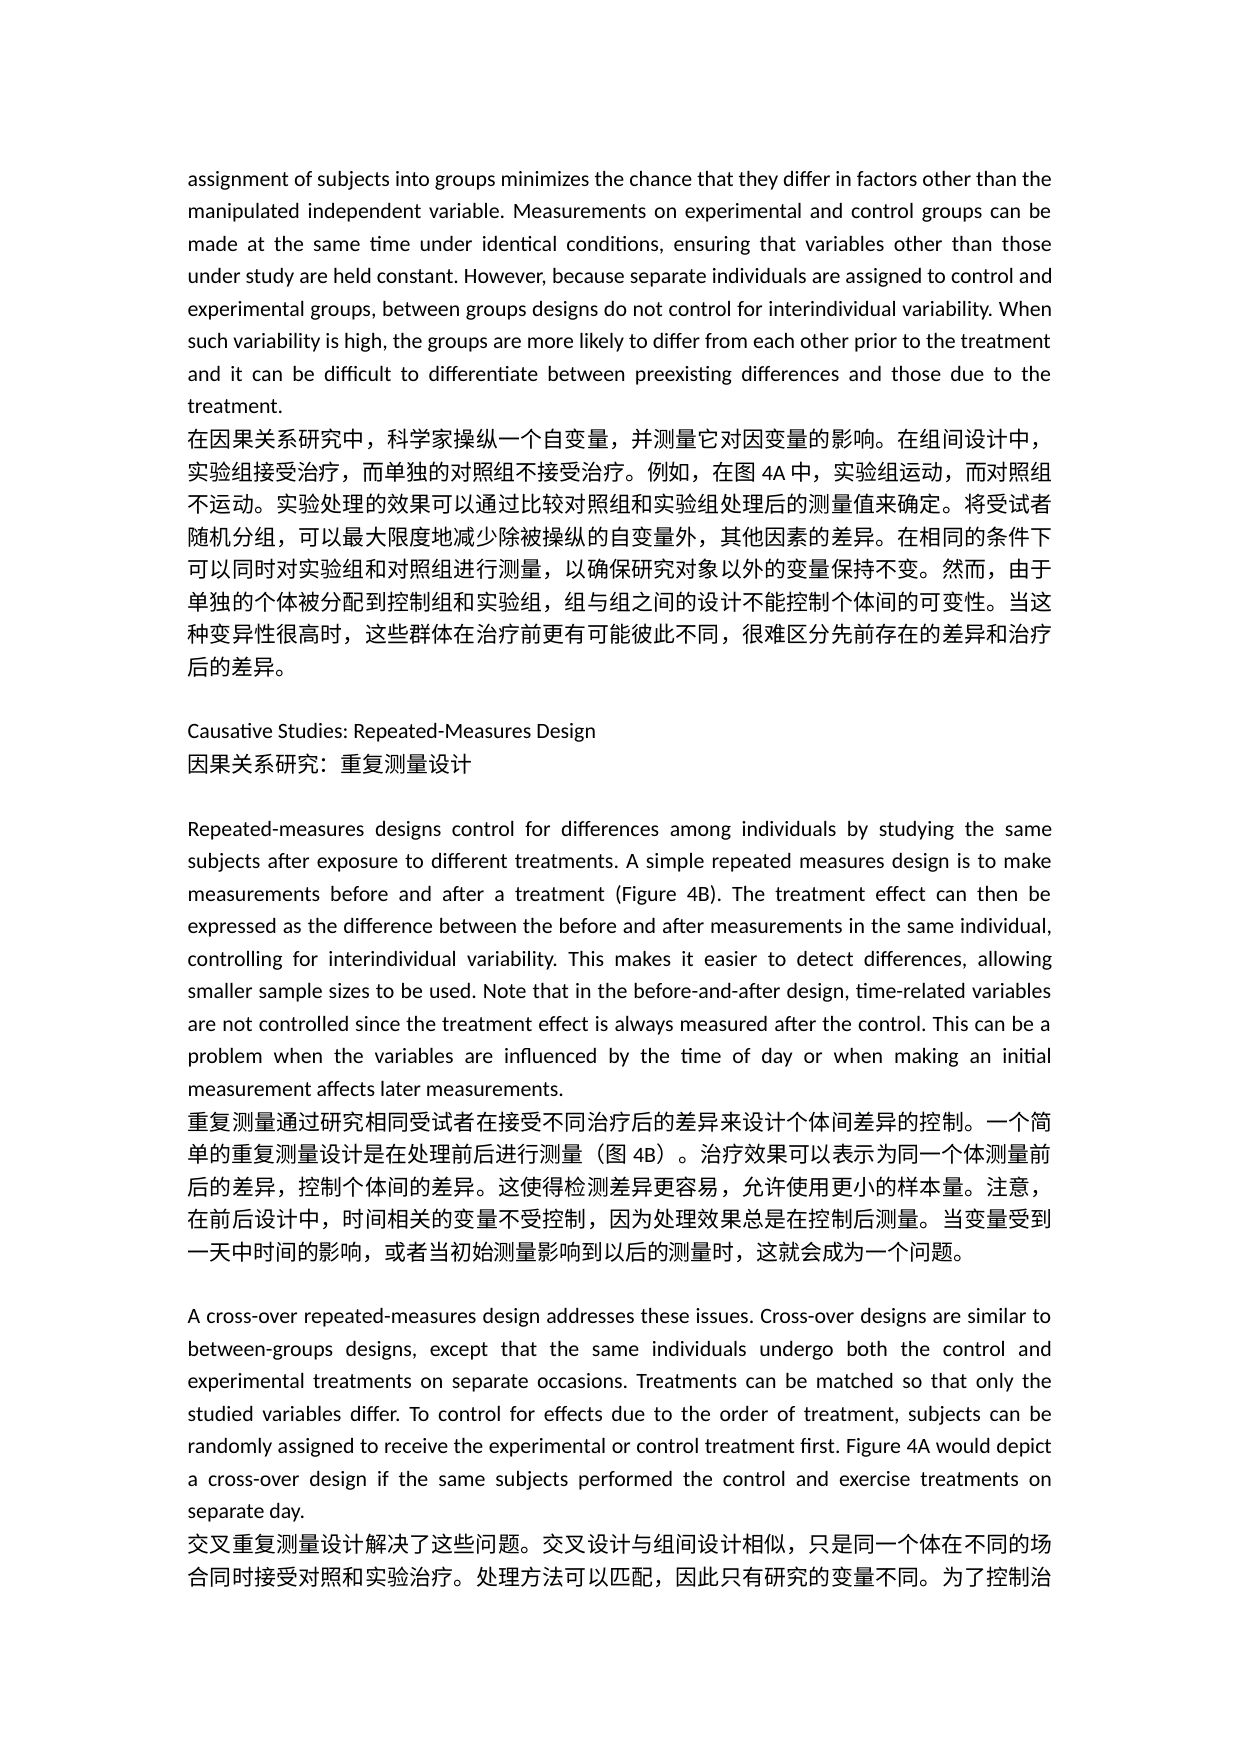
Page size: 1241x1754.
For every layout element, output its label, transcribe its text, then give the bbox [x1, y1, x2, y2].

text 重复测量通过研究相同受试者在接受不同治疗后的差异来设计个体间差异的控制。一个简单的重复测量设计是在处理前后进行测量（图4B）。治疗效果可以表示为同一个体测量前后的差异，控制个体间的差异。这使得检测差异更容易，允许使用更小的样本量。注意，在前后设计中，时间相关的变量不受控制，因为处理效果总是在控制后测量。当变量受到一天中时间的影响，或者当初始测量影响到以后的测量时，这就会成为一个问题。 [187, 1104, 1053, 1267]
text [187, 162, 1053, 422]
text A cross-over repeated-measures design addresses these issues. Cross-over designs are similar to between-groups designs, except that the same individuals undergo both the control and experimental treatments on separate occasions. Treatments can be matched so that only the studied variables differ. To control for effects due to the order of treatment, subjects can be randomly assigned to receive the experimental or control treatment first. Figure 4A would depict a cross-over design if the same subjects performed the control and exercise treatments on separate day. [187, 1299, 1053, 1527]
text 因果关系研究：重复测量设计 [187, 747, 1053, 779]
text Repeated-measures designs control for differences among individuals by studying the same subjects after exposure to different treatments. A simple repeated measures design is to make measurements before and after a treatment (Figure 4B). The treatment effect can then be expressed as the difference between the before and after measurements in the same individual, controlling for interindividual variability. This makes it easier to detect differences, allowing smaller sample sizes to be used. Note that in the before-and-after design, time-related variables are not controlled since the treatment effect is always measured after the control. This can be a problem when the variables are influenced by the time of day or when making an initial measurement affects later measurements. [187, 812, 1053, 1104]
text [187, 1527, 1053, 1592]
text Causative Studies: Repeated-Measures Design [187, 714, 1053, 747]
text 在因果关系研究中，科学家操纵一个自变量，并测量它对因变量的影响。在组间设计中，实验组接受治疗，而单独的对照组不接受治疗。例如，在图4A中，实验组运动，而对照组不运动。实验处理的效果可以通过比较对照组和实验组处理后的测量值来确定。将受试者随机分组，可以最大限度地减少除被操纵的自变量外，其他因素的差异。在相同的条件下，可以同时对实验组和对照组进行测量，以确保研究对象以外的变量保持不变。然而，由于单独的个体被分配到控制组和实验组，组与组之间的设计不能控制个体间的可变性。当这种变异性很高时，这些群体在治疗前更有可能彼此不同，很难区分先前存在的差异和治疗后的差异。 [187, 422, 1053, 682]
